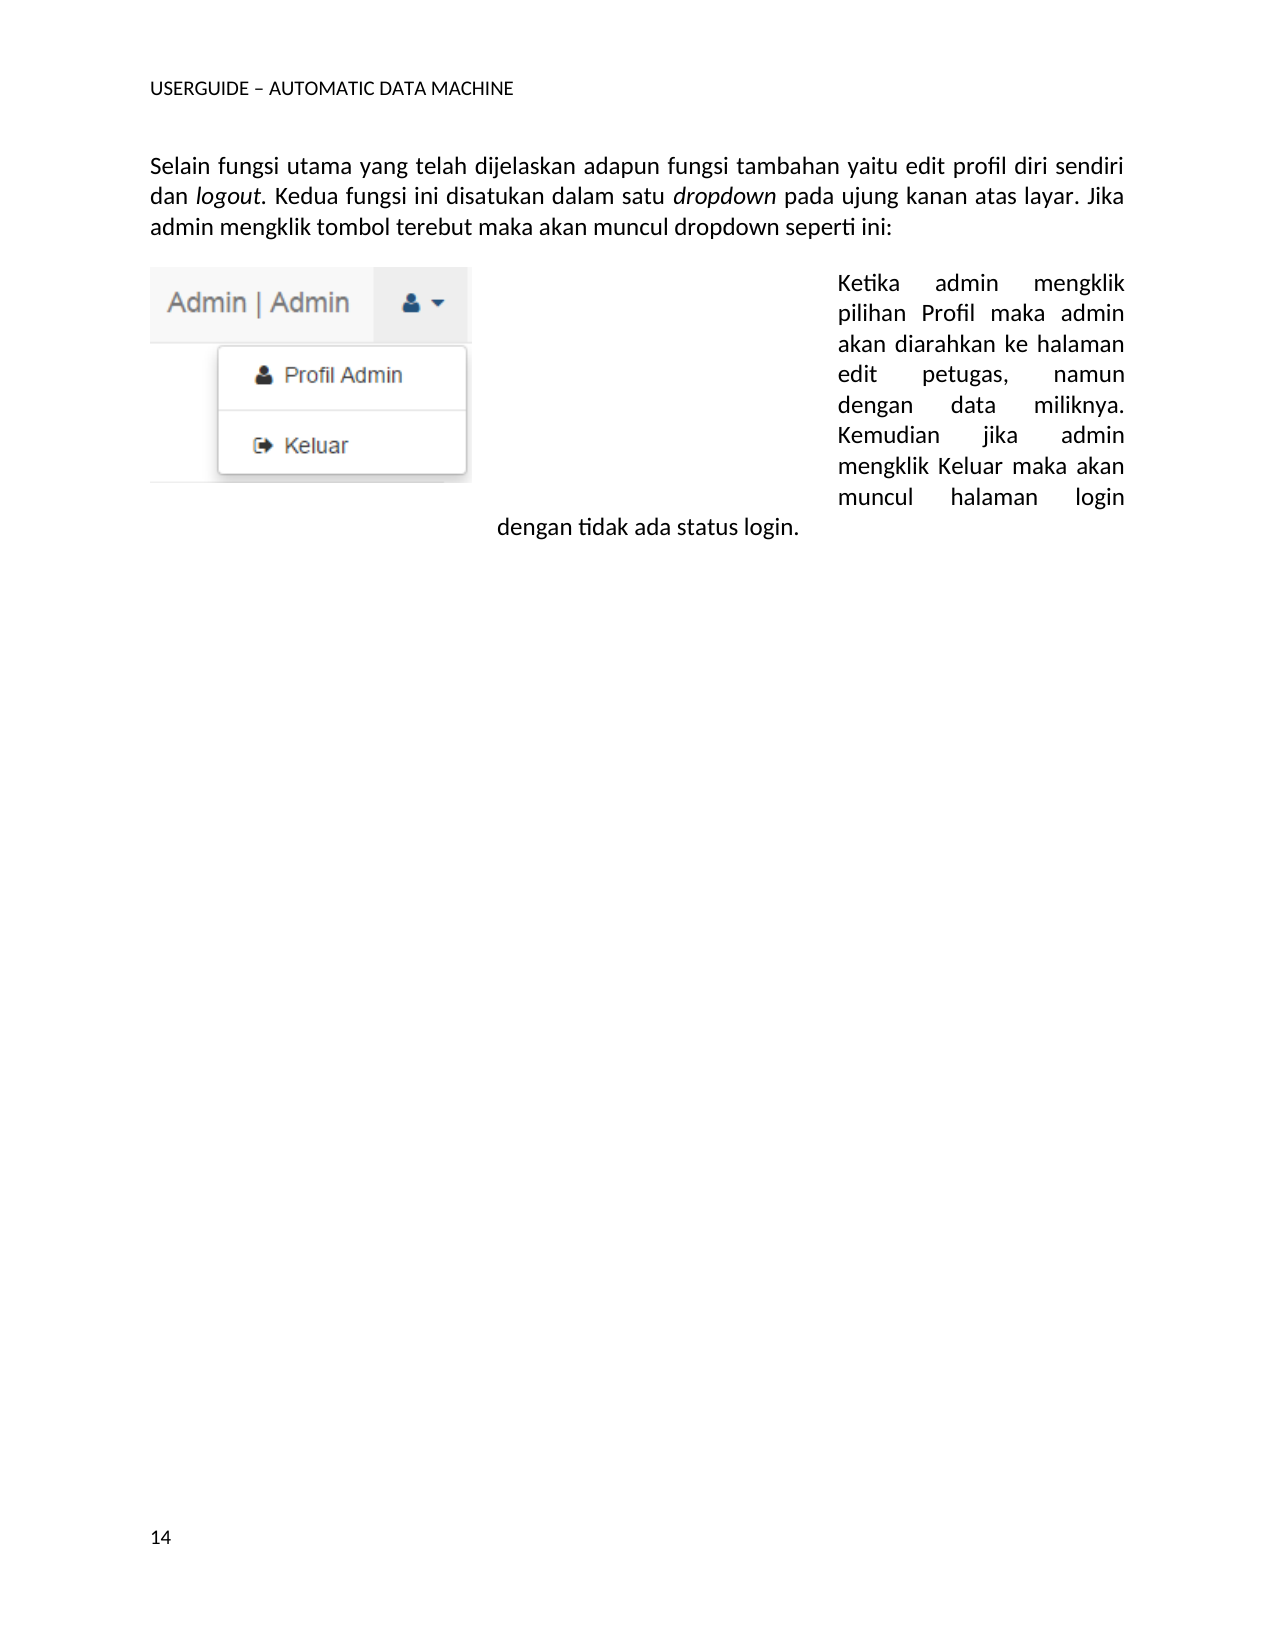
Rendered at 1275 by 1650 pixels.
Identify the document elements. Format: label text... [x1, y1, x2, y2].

text Selain fungsi utama yang telah dijelaskan adapun fungsi tambahan yaitu edit profil diri sendiri dan logout. Kedua fungsi ini disatukan dalam satu dropdown pada ujung kanan atas layar. Jika admin mengklik tombol terebut maka akan muncul dropdown seperti ini: [150, 150, 1125, 242]
picture [150, 267, 472, 483]
